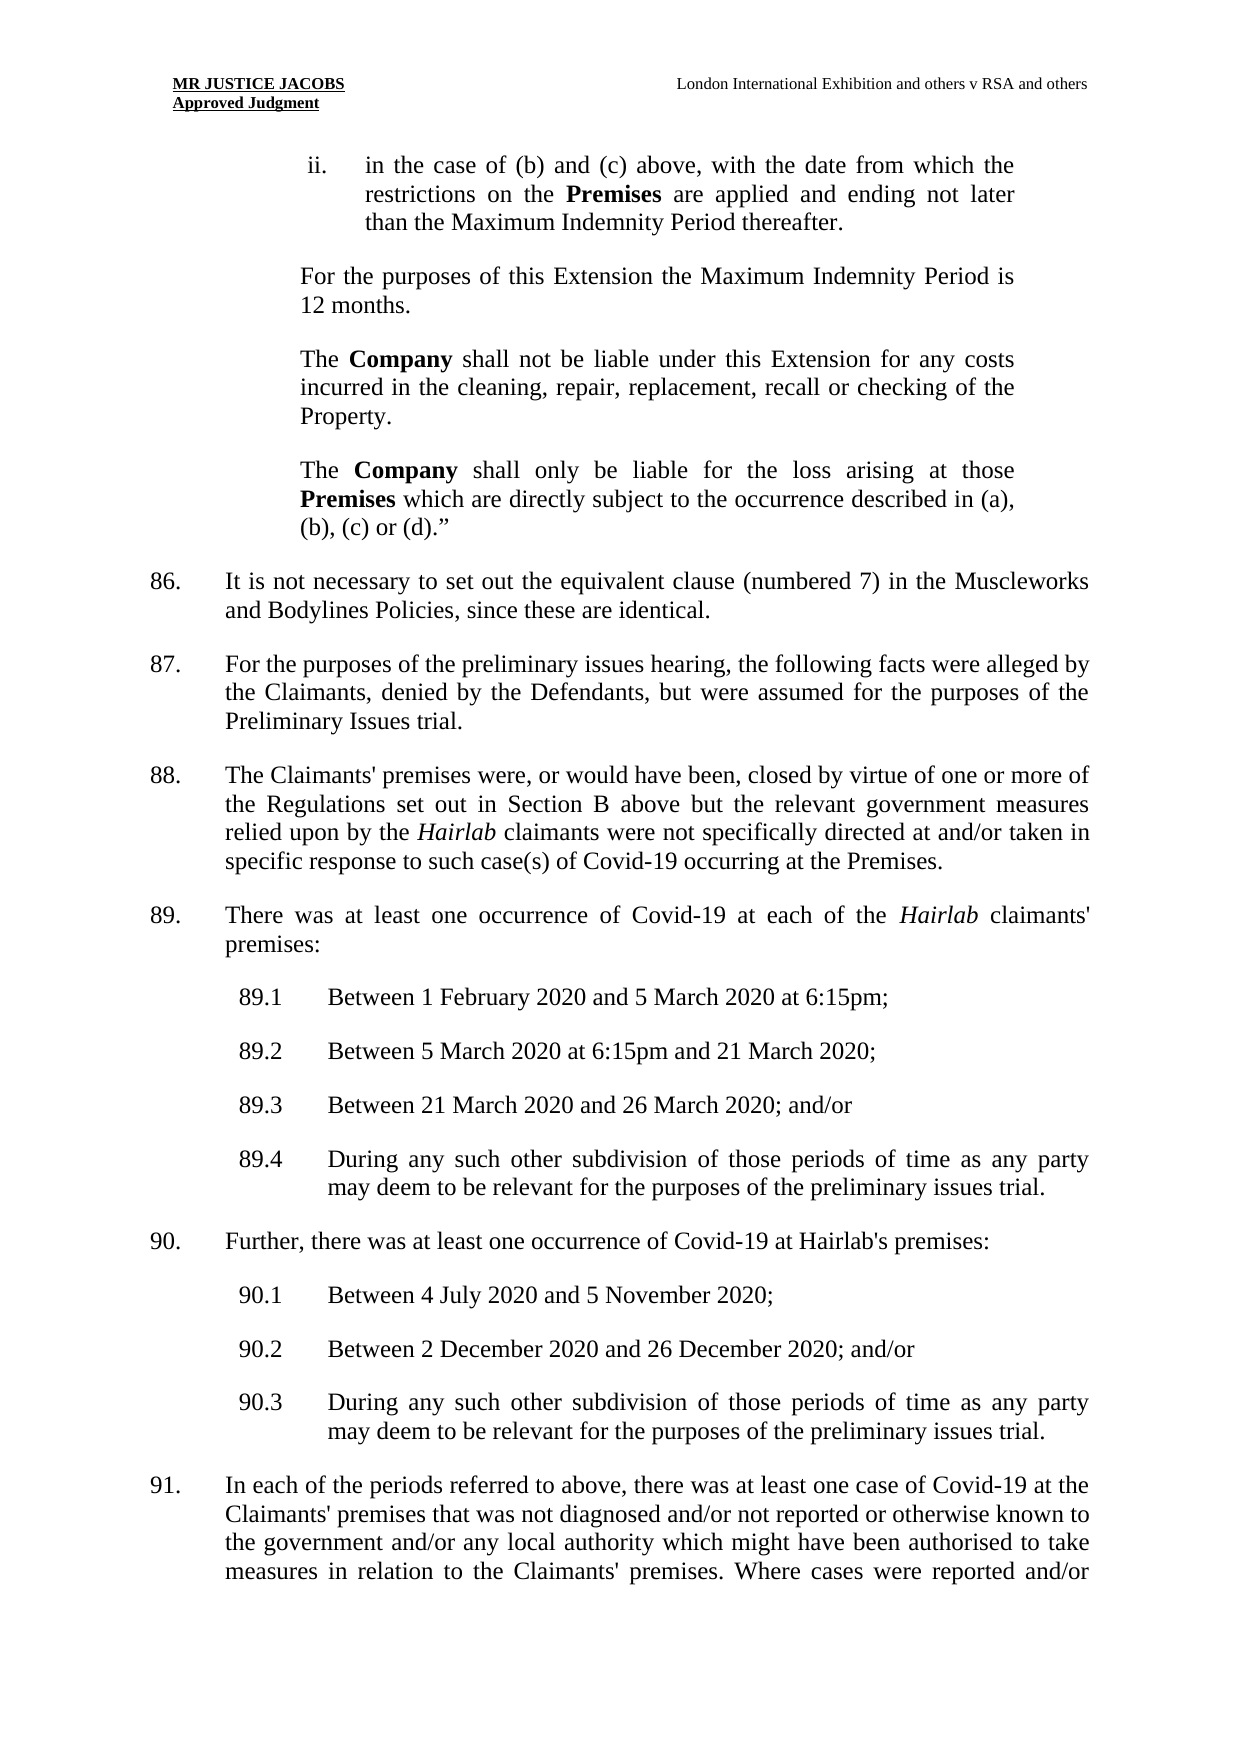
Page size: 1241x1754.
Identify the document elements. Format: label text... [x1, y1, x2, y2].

list There was at least one occurrence of Covid-19 at each of the Hairlab claimants' premises: [150, 900, 1090, 957]
list Between 4 July 2020 and 5 November 2020; [239, 1280, 1090, 1309]
list During any such other subdivision of those periods of time as any party may deem to be relevant for the purposes of the preliminary issues trial. [239, 1387, 1090, 1445]
list Between 21 March 2020 and 26 March 2020; and/or [239, 1090, 1090, 1119]
list The Claimants' premises were, or would have been, closed by virtue of one or more of the Regulations set out in Section B above but the relevant government measures relied upon by the Hairlab claimants were not specifically directed at and/or taken in specific response to such case(s) of Covid-19 occurring at the Premises. [150, 760, 1090, 875]
list For the purposes of the preliminary issues hearing, the following facts were alleged by the Claimants, denied by the Defendants, but were assumed for the purposes of the Preliminary Issues trial. [150, 649, 1090, 735]
list Between 1 February 2020 and 5 March 2020 at 6:15pm; [239, 982, 1090, 1011]
list Between 5 March 2020 at 6:15pm and 21 March 2020; [239, 1036, 1090, 1065]
list Further, there was at least one occurrence of Covid-19 at Hairlab's premises: [150, 1226, 1090, 1255]
text The Company shall only be liable for the loss arising at those Premises which are directly subject to the occurrence described in (a), (b), (c) or (d).” [300, 455, 1015, 541]
list It is not necessary to set out the equivalent clause (numbered 7) in the Muscleworks and Bodylines Policies, since these are identical. [150, 566, 1090, 624]
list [150, 1470, 1090, 1585]
text The Company shall not be liable under this Extension for any costs incurred in the cleaning, repair, replacement, recall or checking of the Property. [300, 344, 1015, 430]
list in the case of (b) and (c) above, with the date from which the restrictions on the Premises are applied and ending not later than the Maximum Indemnity Period thereafter. [327, 150, 1015, 236]
text For the purposes of this Extension the Maximum Indemnity Period is 12 months. [300, 261, 1015, 319]
list During any such other subdivision of those periods of time as any party may deem to be relevant for the purposes of the preliminary issues trial. [239, 1144, 1090, 1201]
list Between 2 December 2020 and 26 December 2020; and/or [239, 1334, 1090, 1362]
